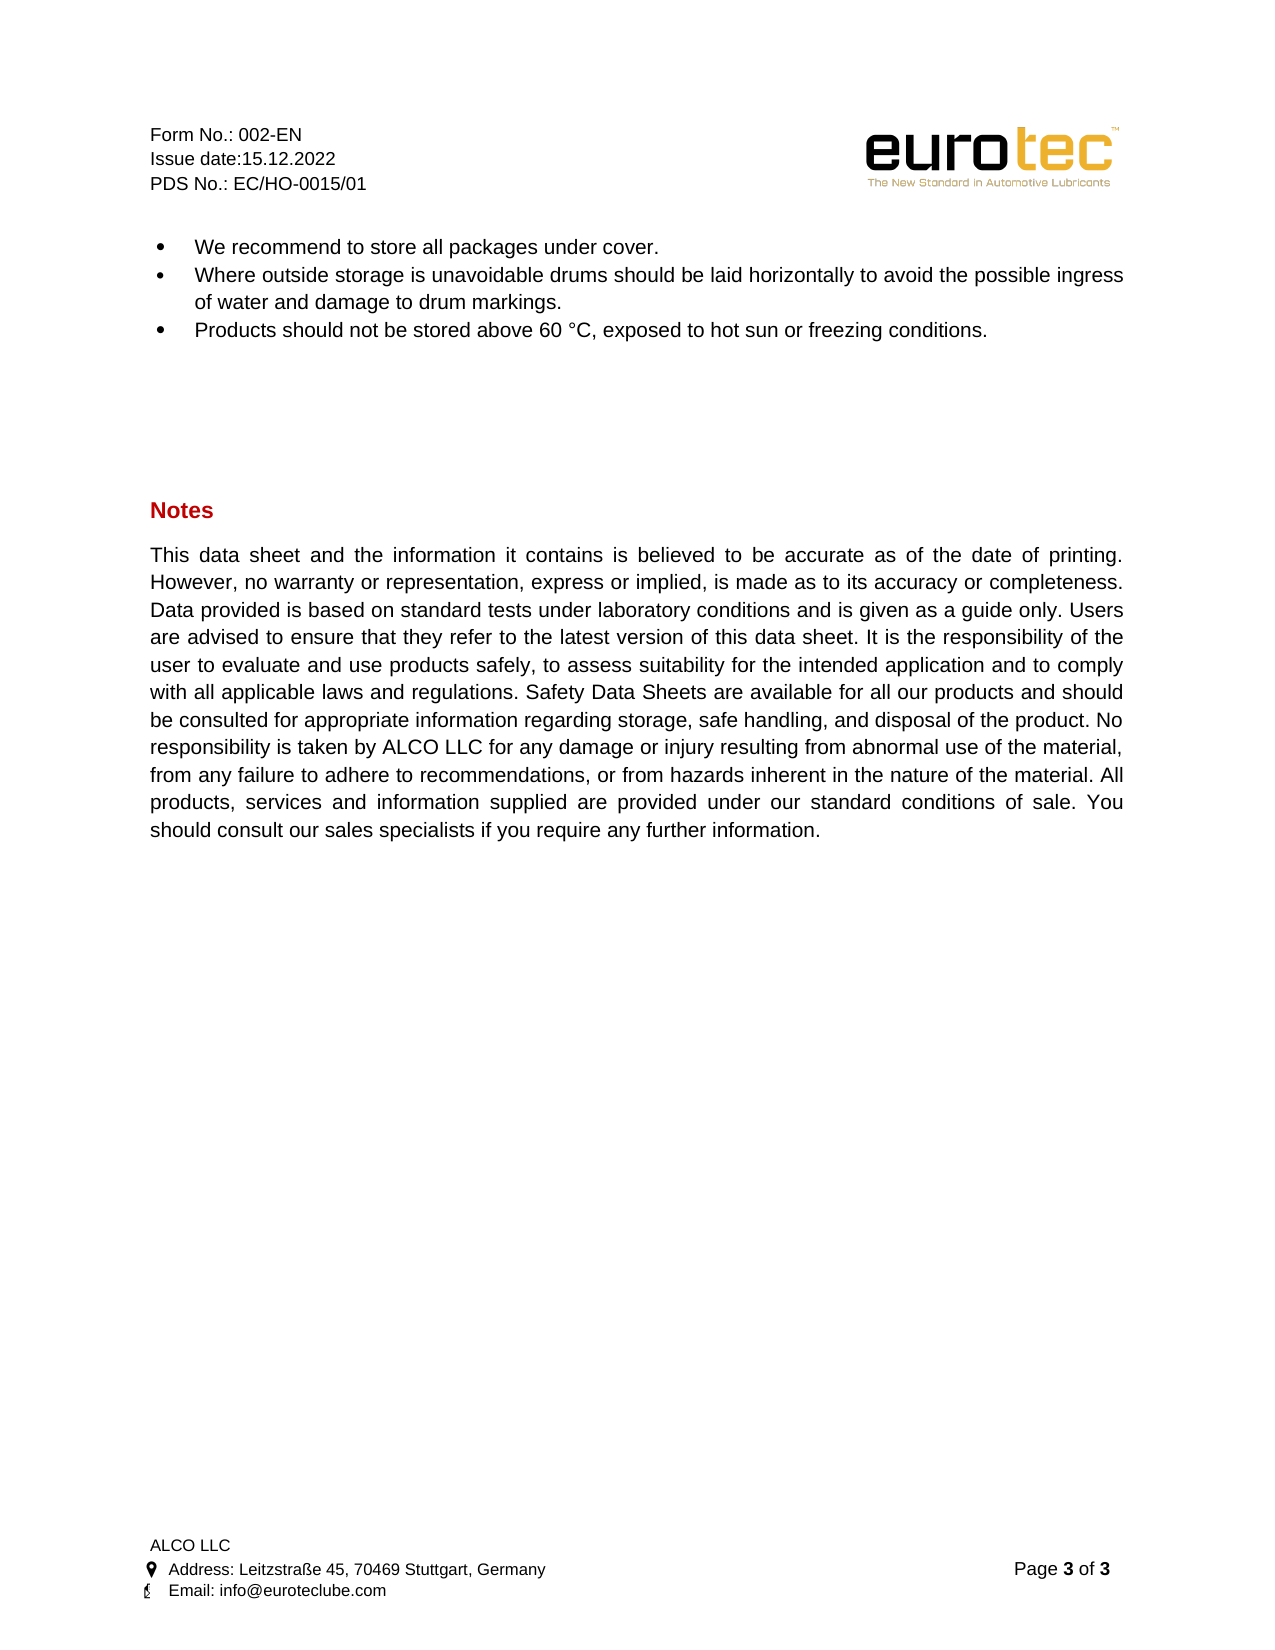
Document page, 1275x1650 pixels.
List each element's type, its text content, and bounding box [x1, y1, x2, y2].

picture [141, 1558, 163, 1599]
list Where outside storage is unavoidable drums should be laid horizontally to avoid the possible ingress of water and damage to drum markings. [157, 263, 1125, 314]
text Notes [150, 497, 1125, 524]
list We recommend to store all packages under cover. [157, 235, 1125, 259]
text This data sheet and the information it contains is believed to be accurate as of the date of printing. However, no warranty or representation, express or implied, is made as to its accuracy or completeness. Data provided is based on standard tests under laboratory conditions and is given as a guide only. Users are advised to ensure that they refer to the latest version of this data sheet. It is the responsibility of the user to evaluate and use products safely, to assess suitability for the intended application and to comply with all applicable laws and regulations. Safety Data Sheets are available for all our products and should be consulted for appropriate information regarding storage, safe handling, and disposal of the product. No responsibility is taken by ALCO LLC for any damage or injury resulting from abnormal use of the material, from any failure to adhere to recommendations, or from hazards inherent in the nature of the material. All products, services and information supplied are provided under our standard conditions of sale. You should consult our sales specialists if you require any further information. [150, 542, 1125, 841]
list Products should not be stored above 60 °C, exposed to hot sun or freezing conditions. [157, 318, 1125, 342]
picture [859, 73, 1125, 209]
